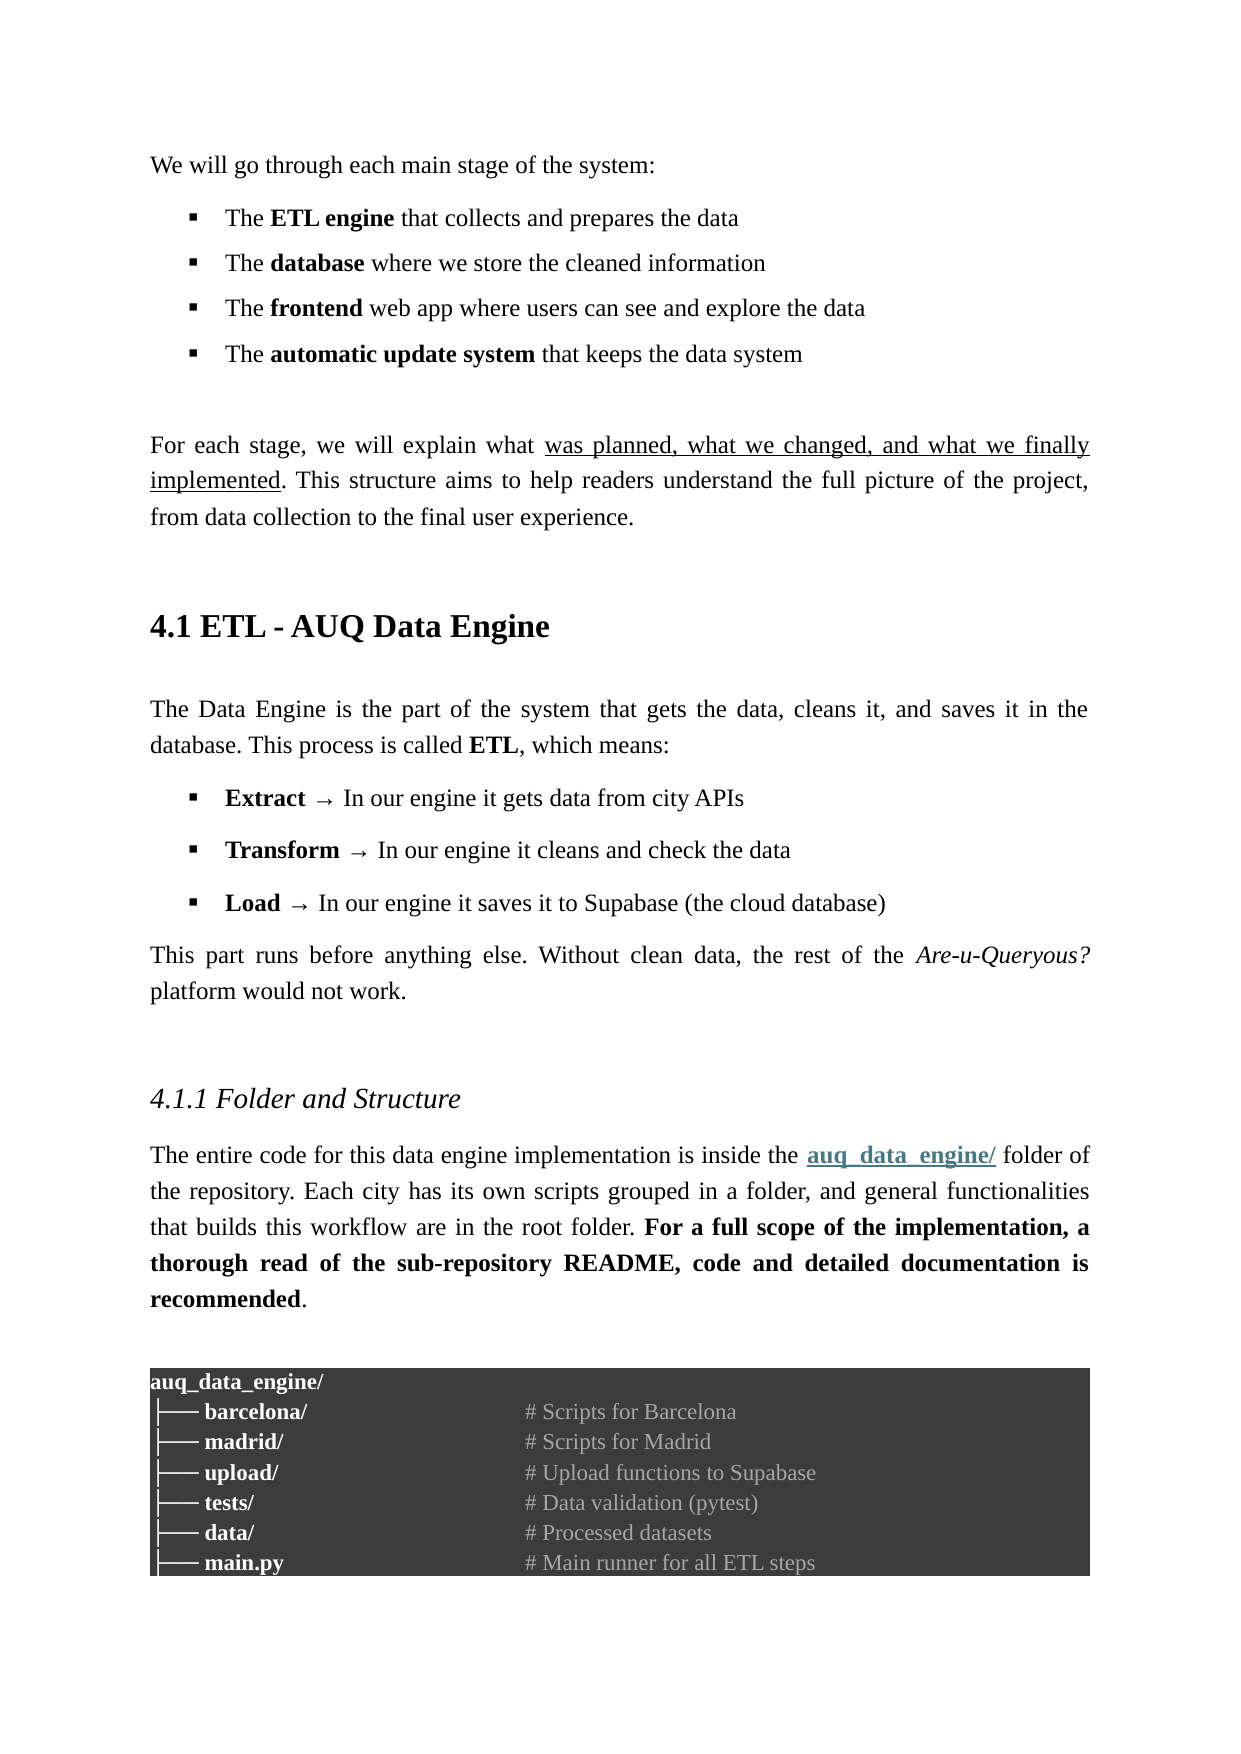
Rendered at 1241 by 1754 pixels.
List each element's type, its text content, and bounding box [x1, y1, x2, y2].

text ├── data/ # Processed datasets [159, 1519, 1090, 1545]
text The entire code for this data engine implementation is inside the auq_data_engine/ folder of the repository. Each city has its own scripts grouped in a folder, and general functionalities that builds this workflow are in the root folder. For a full scope of the implementation, a thorough read of the sub-repository README, code and detailed documentation is recommended. [150, 1140, 1090, 1313]
text 4.1.1 Folder and Structure [150, 1082, 1090, 1115]
text ├── main.py # Main runner for all ETL steps [159, 1549, 1090, 1576]
text auq_data_engine/ [150, 1368, 1090, 1394]
list The database where we store the cleaned information [187, 248, 1090, 277]
text This part runs before anything else. Without clean data, the rest of the Are-u-Queryous? platform would not work. [150, 940, 1090, 1005]
list Extract → In our engine it gets data from city APIs [187, 783, 1090, 811]
list The frontend web app where users can see and explore the data [187, 293, 1090, 322]
list The ETL engine that collects and prepares the data [187, 203, 1090, 231]
text ├── tests/ # Data validation (pytest) [159, 1489, 1090, 1515]
text For each stage, we will explain what was planned, what we changed, and what we finally implemented. This structure aims to help readers understand the full picture of the project, from data collection to the final user experience. [150, 430, 1090, 530]
list Load → In our engine it saves it to Supabase (the cloud database) [187, 888, 1090, 917]
text We will go through each main stage of the system: [150, 150, 1090, 179]
text ├── madrid/ # Scripts for Madrid [159, 1428, 1090, 1455]
text ├── barcelona/ # Scripts for Barcelona [159, 1398, 1090, 1424]
text ├── upload/ # Upload functions to Supabase [159, 1459, 1090, 1485]
list The automatic update system that keeps the data system [187, 339, 1090, 368]
list Transform → In our engine it cleans and check the data [187, 835, 1090, 864]
text 4.1 ETL - AUQ Data Engine [150, 607, 1090, 645]
text The Data Engine is the part of the system that gets the data, cleans it, and saves it in the database. This process is called ETL, which means: [150, 694, 1090, 759]
